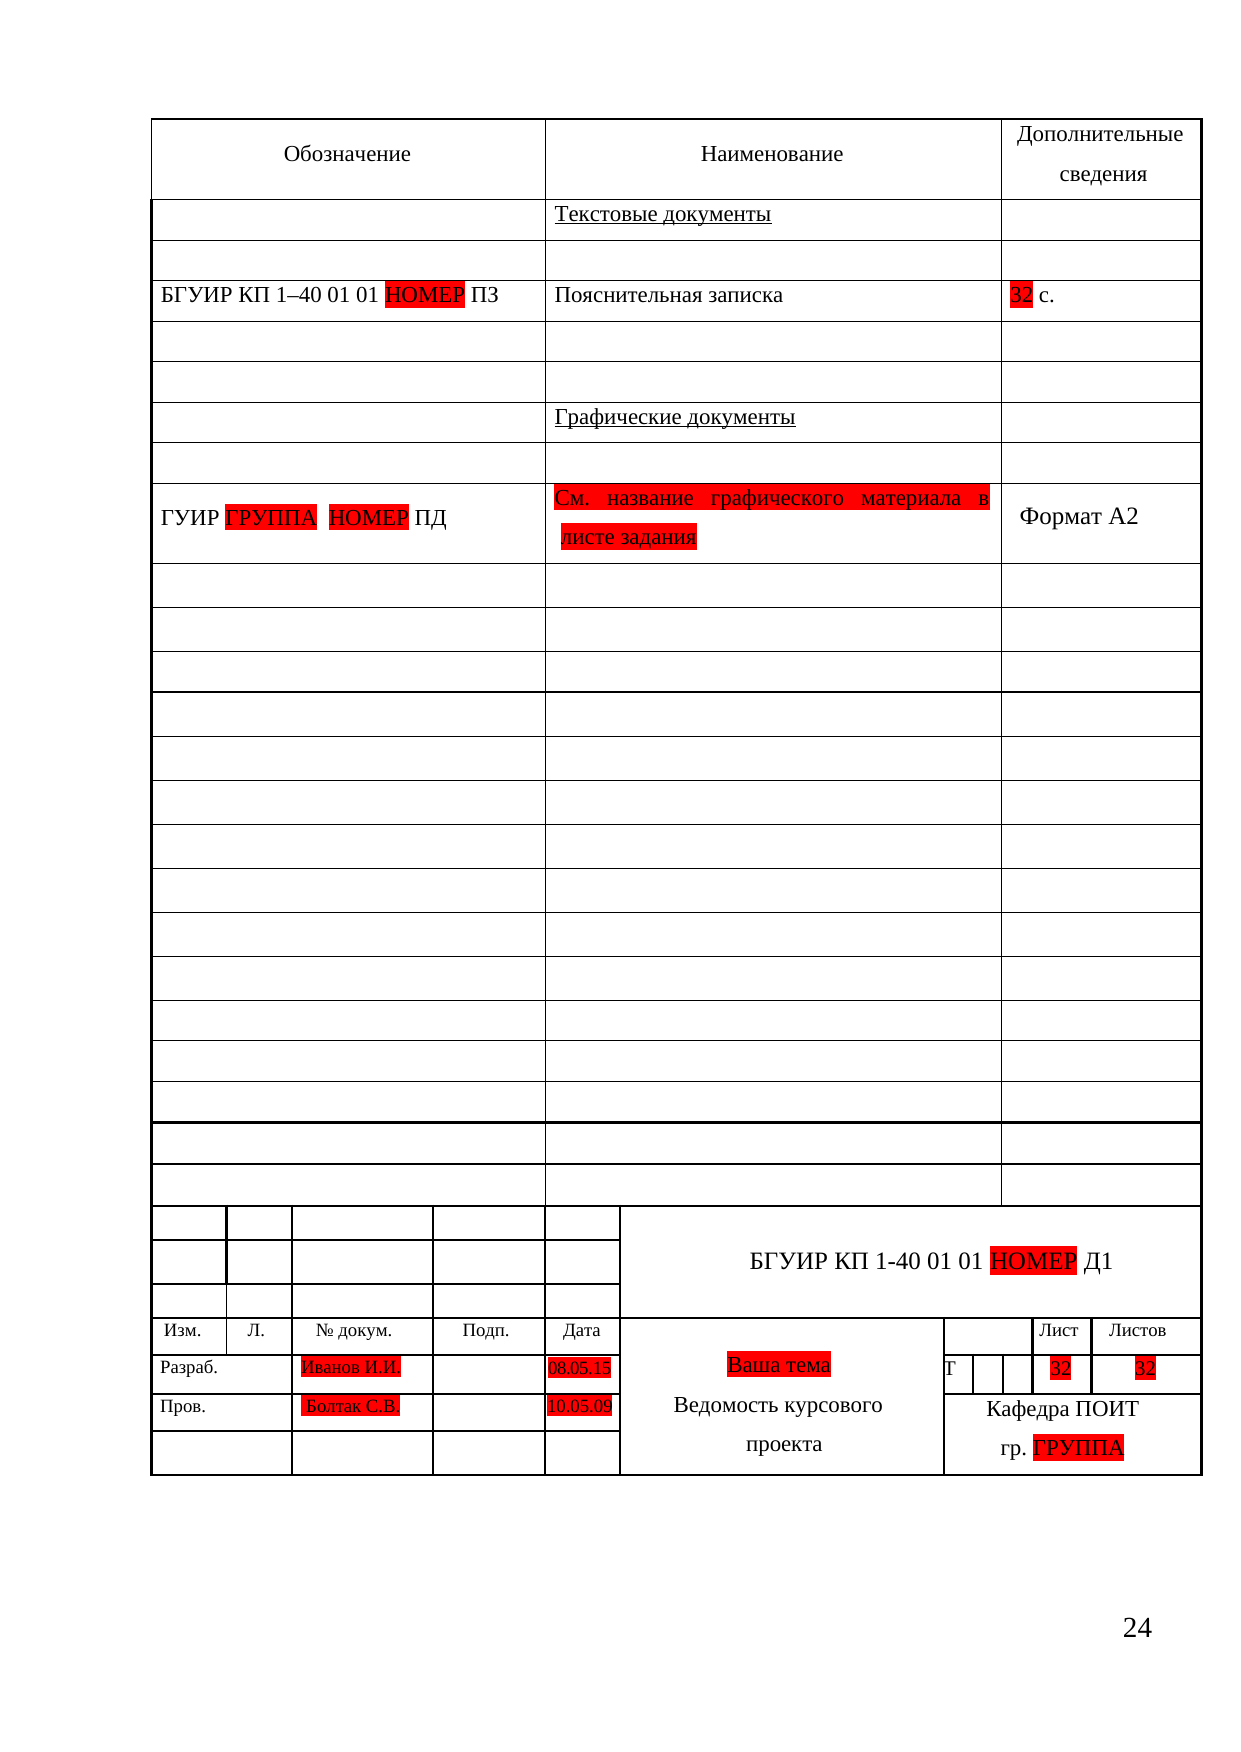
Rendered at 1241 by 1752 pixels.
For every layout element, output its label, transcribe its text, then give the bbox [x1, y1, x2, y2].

table_cell [293, 1285, 432, 1317]
table_cell [153, 1207, 225, 1239]
table_cell [293, 1207, 432, 1239]
table_cell [546, 1207, 619, 1239]
table_cell [546, 652, 1001, 691]
table_cell [1002, 241, 1200, 280]
table_cell [153, 652, 545, 691]
table_cell [1002, 1124, 1200, 1163]
table_cell [546, 1041, 1001, 1081]
table_cell [546, 322, 1001, 361]
table_cell [153, 443, 545, 483]
table_cell [153, 1432, 291, 1474]
table_cell ГУИР ГРУППА НОМЕР ПД [153, 484, 545, 563]
table_cell [1002, 1001, 1200, 1040]
table_cell Лист [1034, 1319, 1090, 1353]
table_cell Формат А2 [1002, 484, 1200, 563]
table_cell [546, 1453, 619, 1474]
table_cell [153, 403, 545, 442]
table_cell БГУИР КП 1-40 01 01 НОМЕР Д1 [621, 1207, 1200, 1317]
table_cell [153, 564, 545, 607]
table_cell [153, 869, 545, 912]
table_cell [153, 1124, 545, 1163]
table_cell [546, 1165, 1001, 1204]
table_cell [546, 869, 1001, 912]
table_cell [1002, 564, 1200, 607]
table_cell [1002, 608, 1200, 651]
table_cell Изм. [153, 1319, 226, 1353]
table_header Дополнительные сведения [1002, 120, 1200, 199]
table_cell [434, 1356, 544, 1393]
table_cell Иванов И.И. [293, 1356, 432, 1393]
table_cell [1002, 693, 1200, 736]
table_cell [1002, 913, 1200, 956]
table_cell БГУИР КП 1–40 01 01 НОМЕР ПЗ [153, 281, 545, 321]
table_cell См. название графического материала в листе задания [546, 484, 1001, 563]
table_cell [293, 1432, 432, 1474]
table_header Наименование [546, 120, 1001, 199]
table_cell [153, 200, 545, 240]
table_cell [546, 825, 1001, 868]
table_cell Дата [546, 1319, 619, 1353]
table_cell [153, 1165, 545, 1204]
table_cell 32 с. [1002, 281, 1200, 321]
table_cell [1002, 362, 1200, 402]
table_cell Листов [1093, 1319, 1200, 1353]
table_cell [1002, 403, 1200, 442]
table_header Обозначение [152, 120, 545, 199]
table_cell [546, 362, 1001, 402]
table_cell [434, 1207, 544, 1239]
table_cell [546, 957, 1001, 1000]
table_cell [153, 1082, 545, 1121]
table_cell [434, 1432, 544, 1474]
table_cell [1002, 652, 1200, 691]
table_cell [153, 1041, 545, 1081]
table_cell [153, 781, 545, 824]
table_cell [153, 241, 545, 280]
table_cell [546, 1241, 619, 1282]
table_cell [153, 693, 545, 736]
table_cell [153, 957, 545, 1000]
table_cell [153, 362, 545, 402]
table_cell [1002, 825, 1200, 868]
table_cell № докум. [293, 1319, 432, 1353]
table_cell [1002, 1082, 1200, 1121]
table_cell Текстовые документы [546, 200, 1001, 240]
table_cell Подп. [434, 1319, 544, 1353]
table_cell [153, 737, 545, 779]
table_cell [1002, 200, 1200, 240]
table_cell 32 [1093, 1356, 1200, 1393]
table_cell Графические документы [546, 403, 1001, 442]
table_cell [546, 564, 1001, 607]
table_cell [153, 1285, 226, 1317]
table_cell [546, 693, 1001, 736]
table_cell Болтак С.В. [293, 1395, 432, 1429]
table_cell Пров. [153, 1395, 291, 1429]
table_cell [293, 1241, 432, 1282]
table_cell [546, 1082, 1001, 1121]
table_cell Т [945, 1356, 972, 1393]
table_cell 08.05.15 [546, 1378, 619, 1393]
table_cell [153, 1001, 545, 1040]
table_cell Разраб. [153, 1356, 291, 1393]
table_cell [1002, 443, 1200, 483]
table_cell [546, 443, 1001, 483]
table_cell [1002, 322, 1200, 361]
table_cell [434, 1241, 544, 1282]
table_cell [228, 1241, 291, 1282]
table_cell [1002, 737, 1200, 779]
table_cell [546, 1285, 619, 1317]
table_cell [974, 1356, 1002, 1393]
table_cell [546, 1001, 1001, 1040]
table_cell [546, 241, 1001, 280]
table_cell [227, 1285, 291, 1317]
table_cell [1004, 1356, 1031, 1393]
table_cell [153, 825, 545, 868]
table_cell 32 [1034, 1356, 1090, 1393]
table_cell [546, 781, 1001, 824]
table_cell Пояснительная записка [546, 281, 1001, 321]
table_cell [153, 913, 545, 956]
table_cell [546, 913, 1001, 956]
table_cell [153, 608, 545, 651]
table_cell [1002, 1165, 1200, 1204]
table_cell [153, 1241, 225, 1282]
table_cell [153, 322, 545, 361]
table_cell [546, 1124, 1001, 1163]
table_cell [546, 608, 1001, 651]
table_cell [1002, 781, 1200, 824]
table_cell Кафедра ПОИТ гр. ГРУППА [945, 1395, 1200, 1474]
table_cell [434, 1395, 544, 1429]
table_cell [945, 1319, 1031, 1353]
table_cell [1002, 1041, 1200, 1081]
table_cell [434, 1285, 544, 1317]
table_cell [228, 1207, 291, 1239]
table_cell [546, 737, 1001, 779]
table_cell Л. [227, 1319, 291, 1353]
table_cell [1002, 957, 1200, 1000]
table_cell Ваша тема Ведомость курсового проекта [621, 1319, 943, 1474]
table_cell 10.05.09 [546, 1416, 619, 1429]
table_cell [1002, 869, 1200, 912]
